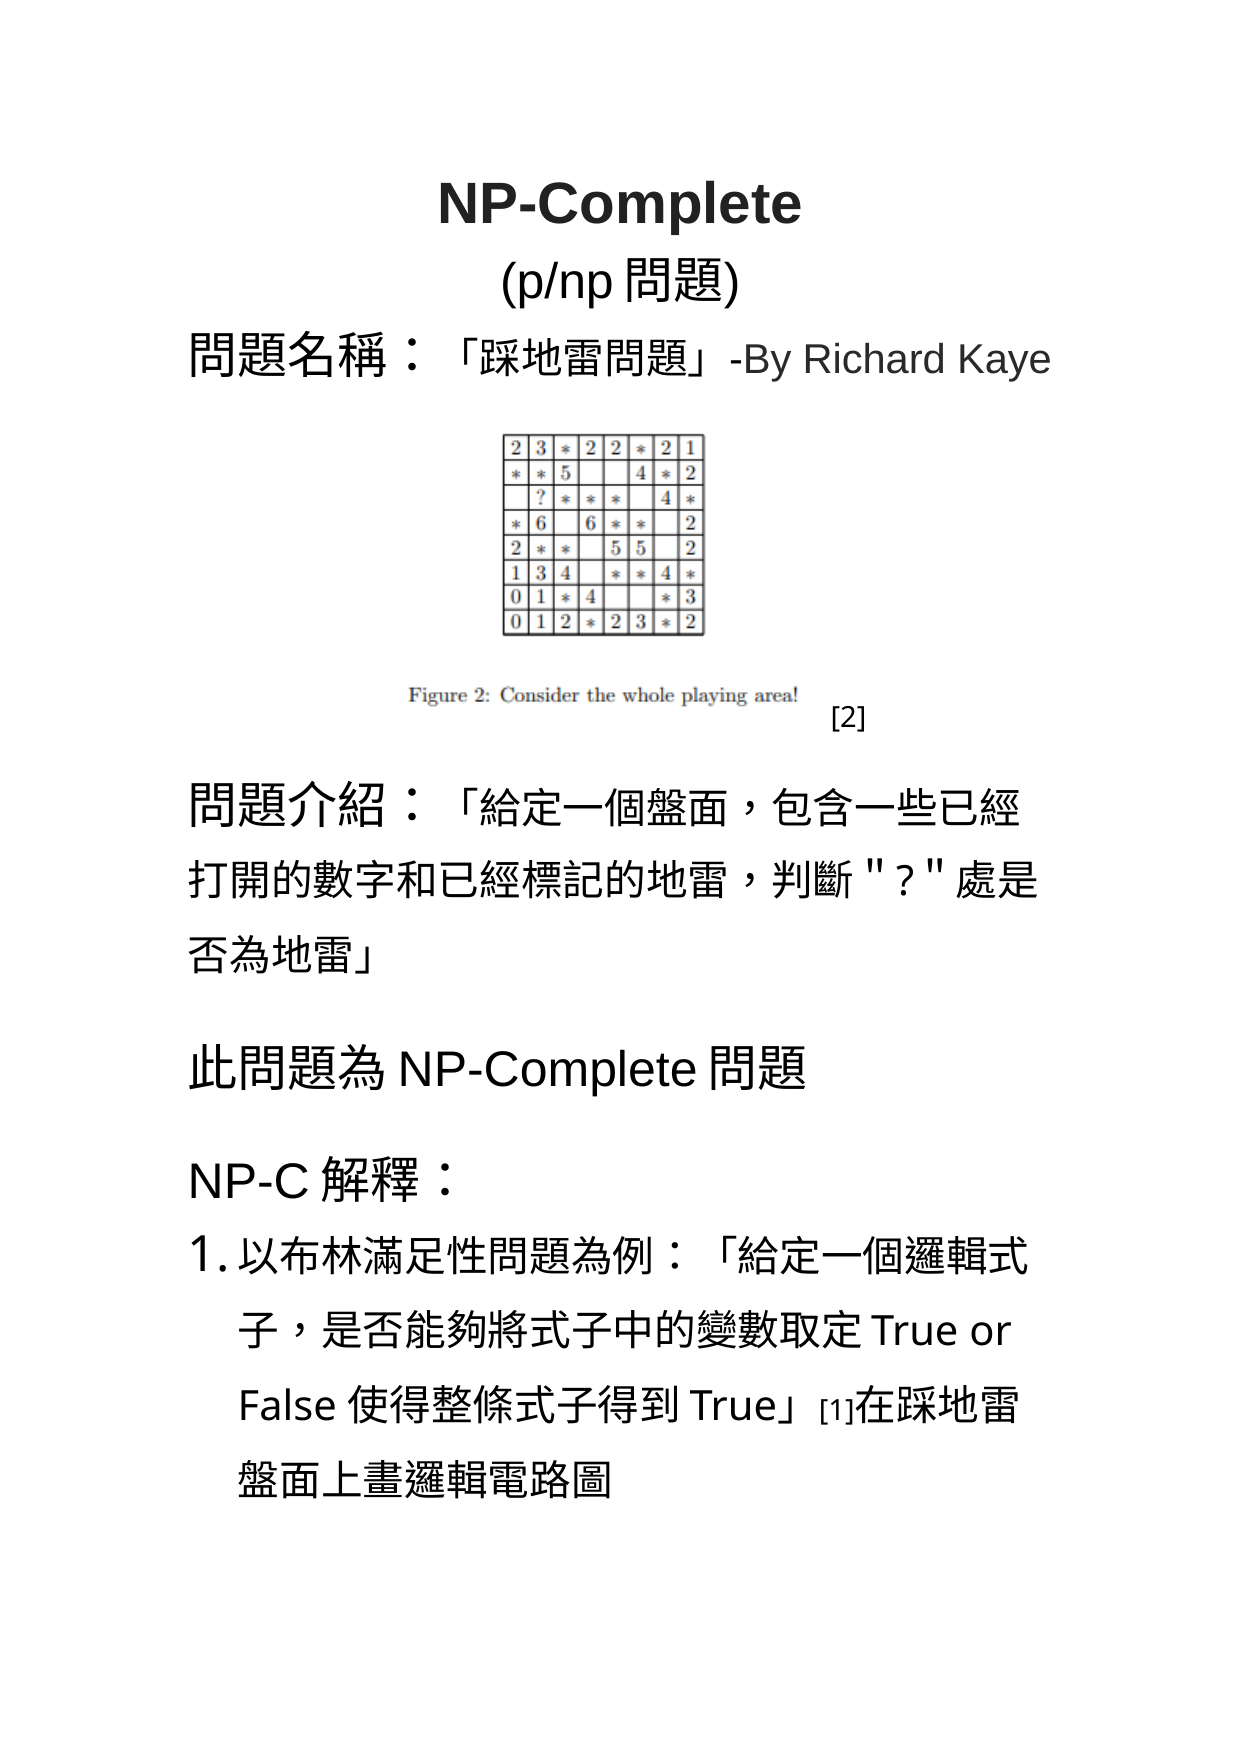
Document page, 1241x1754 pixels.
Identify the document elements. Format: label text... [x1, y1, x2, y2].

text [2] [187, 389, 1053, 764]
text 問題名稱：「踩地雷問題」-By Richard Kaye [187, 314, 1053, 389]
list 以布林滿足性問題為例：「給定一個邏輯式子，是否能夠將式子中的變數取定True or False 使得整條式子得到True」[1]在踩地雷盤面上畫邏輯電路圖 [187, 1214, 1053, 1514]
text NP-C解釋： [187, 1139, 1053, 1214]
text NP-Complete [187, 164, 1053, 239]
text (p/np問題) [187, 239, 1053, 314]
text 問題介紹：「給定一個盤面，包含一些已經打開的數字和已經標記的地雷，判斷＂?＂處是否為地雷」 [187, 764, 1053, 989]
text 此問題為NP-Complete問題 [187, 1027, 1053, 1102]
